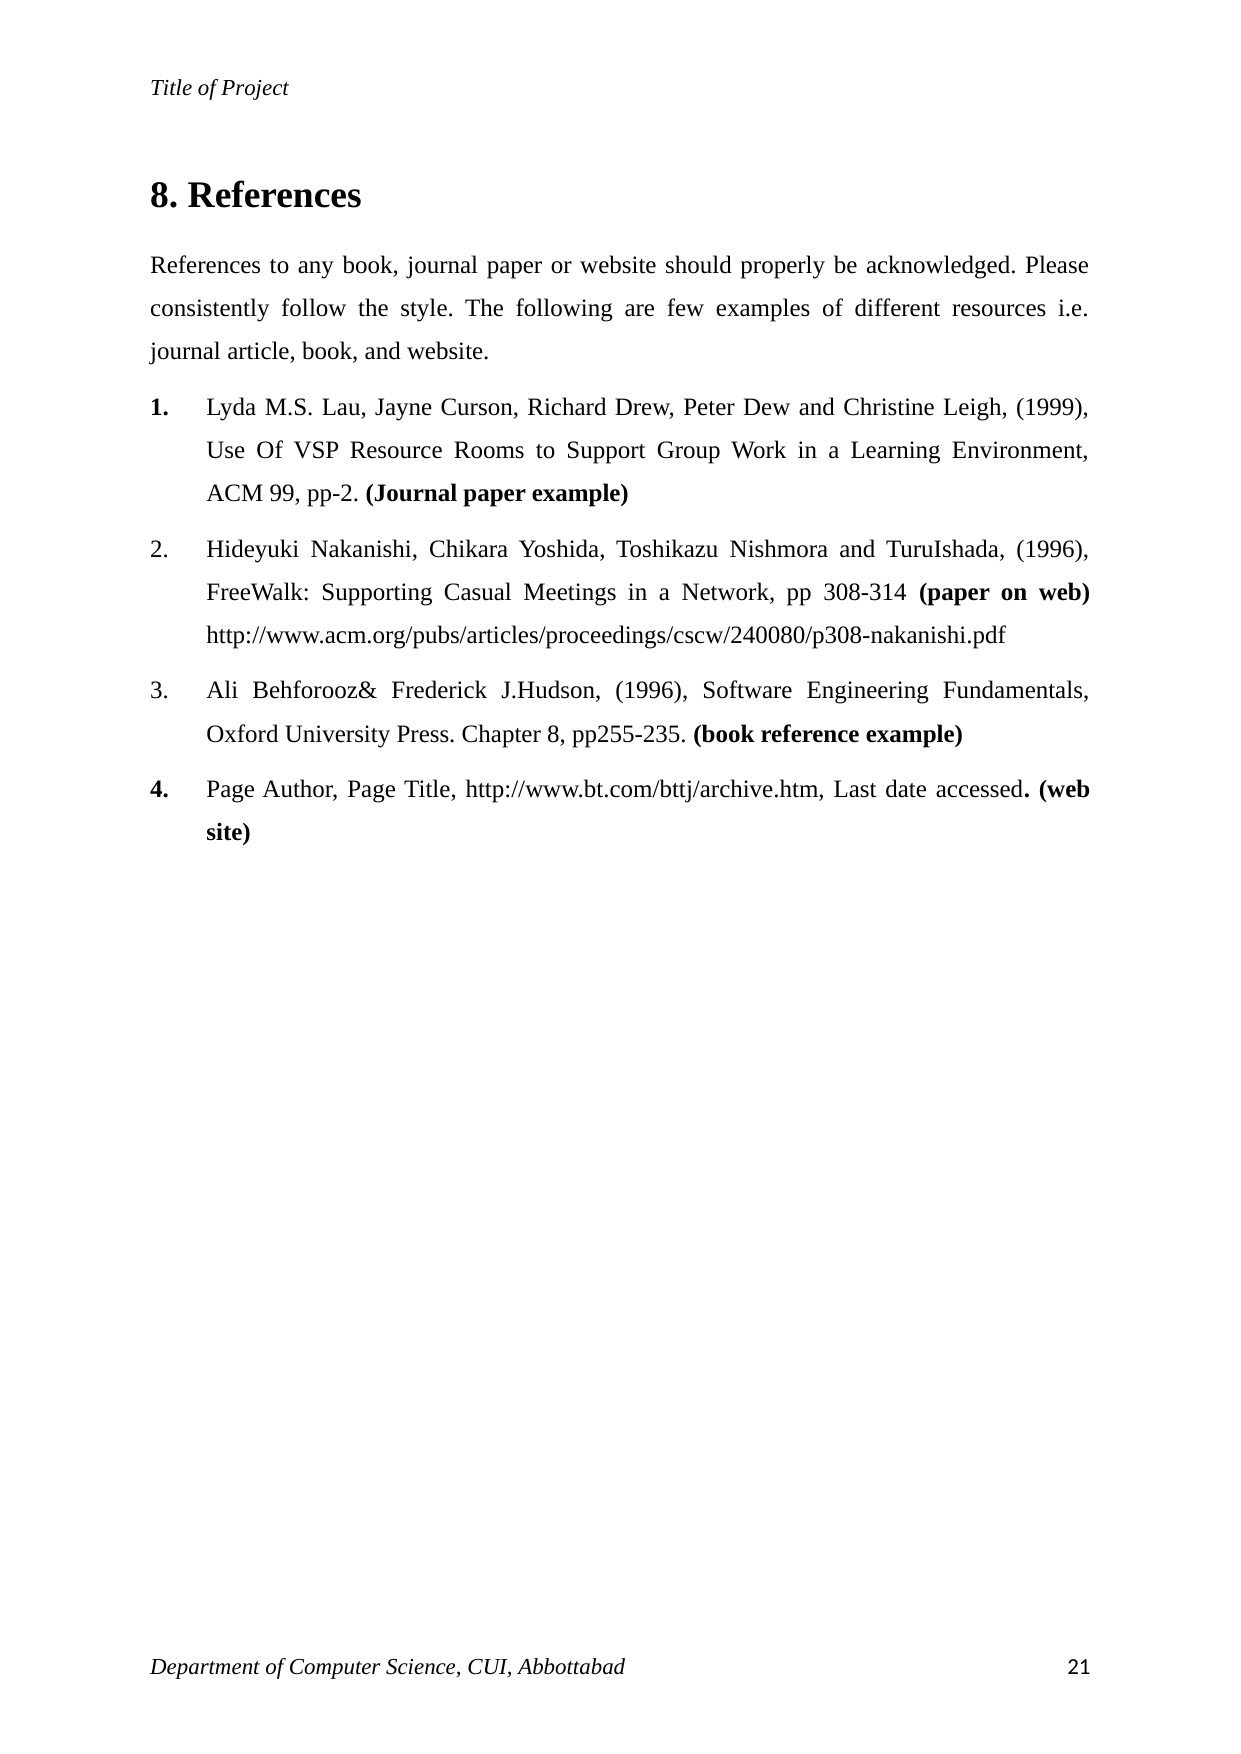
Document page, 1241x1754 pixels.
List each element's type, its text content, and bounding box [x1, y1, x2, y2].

text References to any book, journal paper or website should properly be acknowledged. Please consistently follow the style. The following are few examples of different resources i.e. journal article, book, and website. [150, 250, 1090, 365]
list References [150, 173, 1090, 216]
list Ali Behforooz& Frederick J.Hudson, (1996), Software Engineering Fundamentals, Oxford University Press. Chapter 8, pp255-235. (book reference example) [150, 676, 1090, 747]
list Lyda M.S. Lau, Jayne Curson, Richard Drew, Peter Dew and Christine Leigh, (1999), Use Of VSP Resource Rooms to Support Group Work in a Learning Environment, ACM 99, pp-2. (Journal paper example) [150, 392, 1090, 507]
list Page Author, Page Title, http://www.bt.com/bttj/archive.htm, Last date accessed. (web site) [150, 774, 1090, 846]
list Hideyuki Nakanishi, Chikara Yoshida, Toshikazu Nishmora and TuruIshada, (1996), FreeWalk: Supporting Casual Meetings in a Network, pp 308-314 (paper on web) http://www.acm.org/pubs/articles/proceedings/cscw/240080/p308-nakanishi.pdf [150, 534, 1090, 649]
